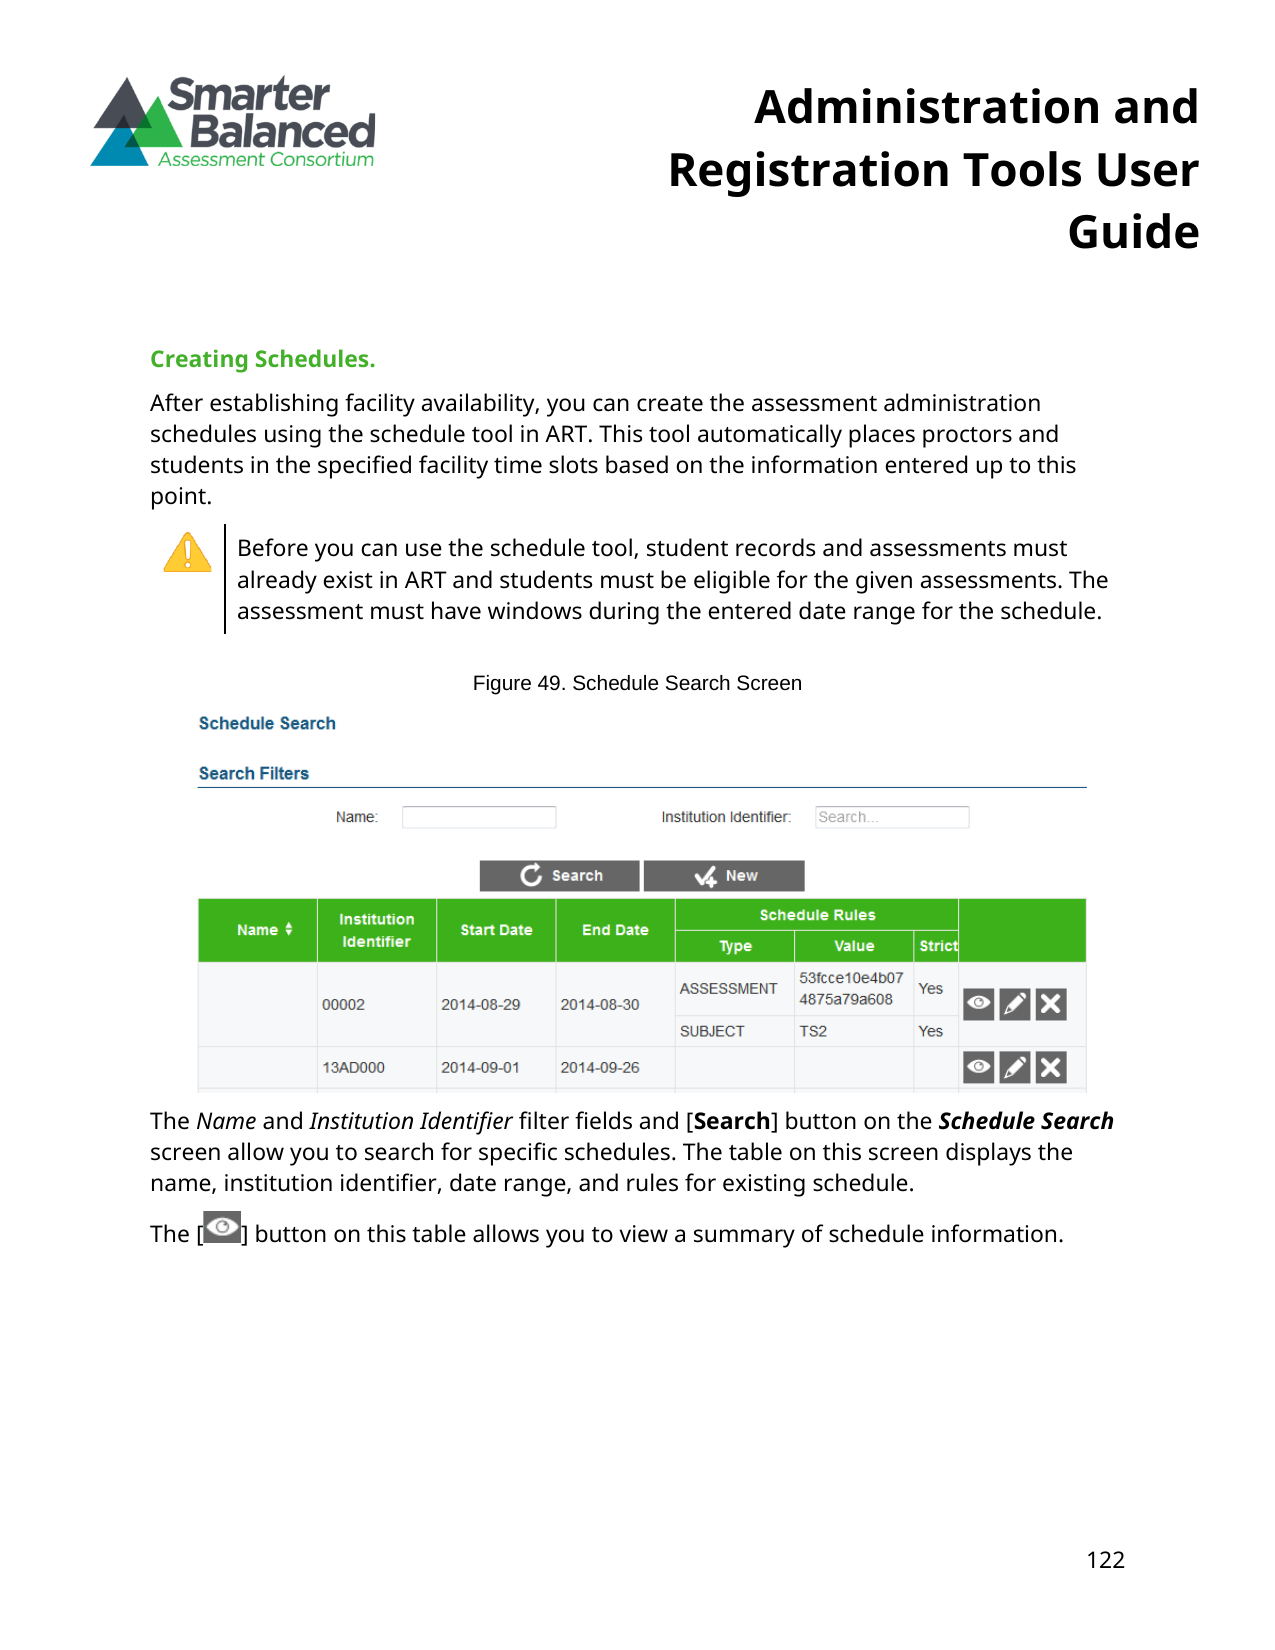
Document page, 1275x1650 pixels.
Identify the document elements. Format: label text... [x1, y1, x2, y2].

text The Name and Institution Identifier filter fields and [Search] button on the Schedule Search screen allow you to search for specific schedules. The table on this screen displays the name, institution identifier, date range, and rules for existing schedule. [150, 1105, 1125, 1199]
table_header Before you can use the schedule tool, student records and assessments must already exist in ART and students must be eligible for the given assessments. The assessment must have windows during the entered date range for the schedule. [226, 524, 1125, 634]
text The [] button on this table allows you to view a summary of schedule information. [150, 1211, 1125, 1249]
text After establishing facility availability, you can create the assessment administration schedules using the schedule tool in ART. This tool automatically places proctors and students in the specified facility time slots based on the information entered up to this point. [150, 386, 1125, 511]
picture [163, 532, 212, 572]
picture [203, 1211, 241, 1243]
subtitle Creating Schedules. [150, 343, 1125, 374]
picture [187, 707, 1088, 1093]
table_header [150, 524, 224, 634]
picture [90, 75, 375, 166]
